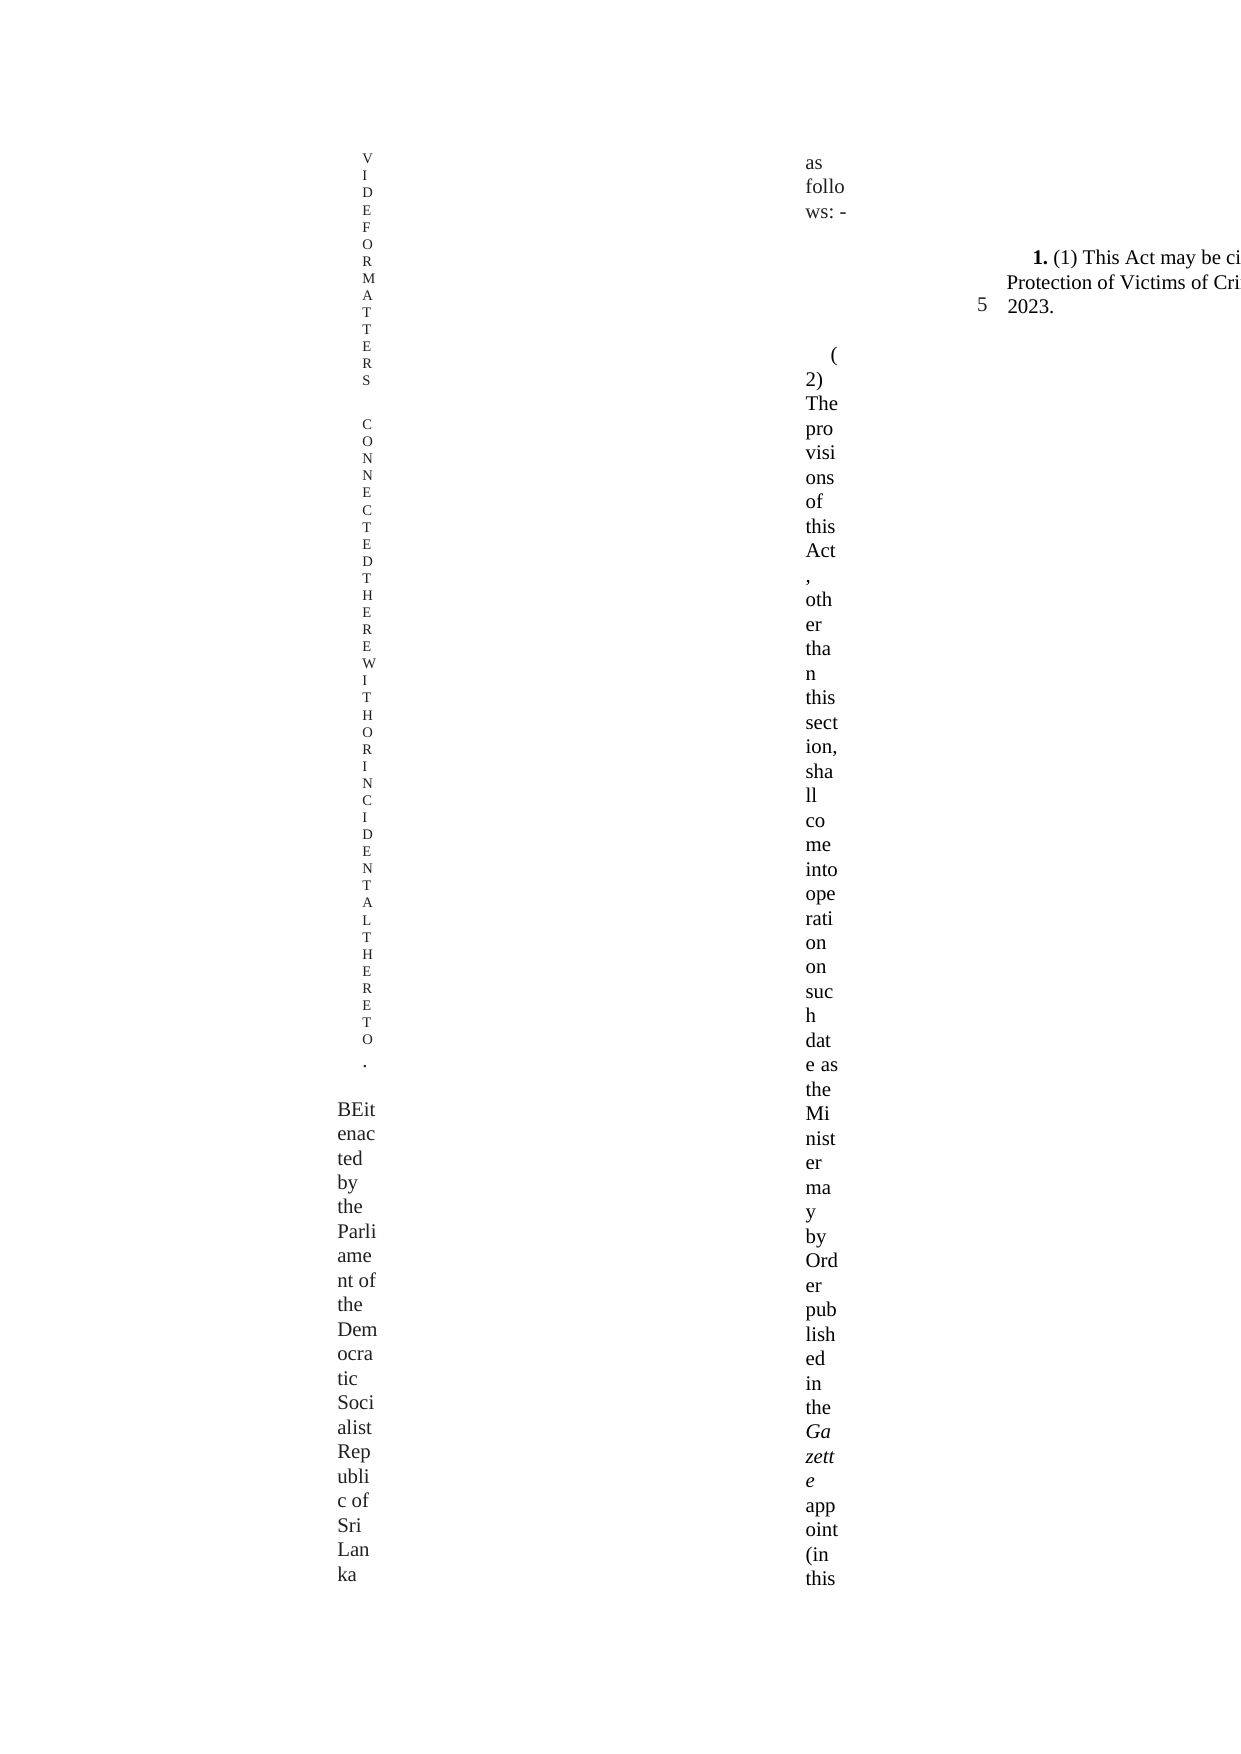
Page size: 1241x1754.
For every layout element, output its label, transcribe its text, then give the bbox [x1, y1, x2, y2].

table_header 1. (1) This Act may be cited as the Assistance to and [997, 241, 1240, 269]
table_cell Protection of Victims of Crime and Witnesses Act, No. of [997, 269, 1240, 294]
table_header 5 [684, 241, 997, 325]
text BEit enacted by the Parliament of the Democratic Socialist Republic of Sri Lanka as follows: - [337, 1096, 378, 1586]
table_cell 2023. [997, 294, 1240, 325]
